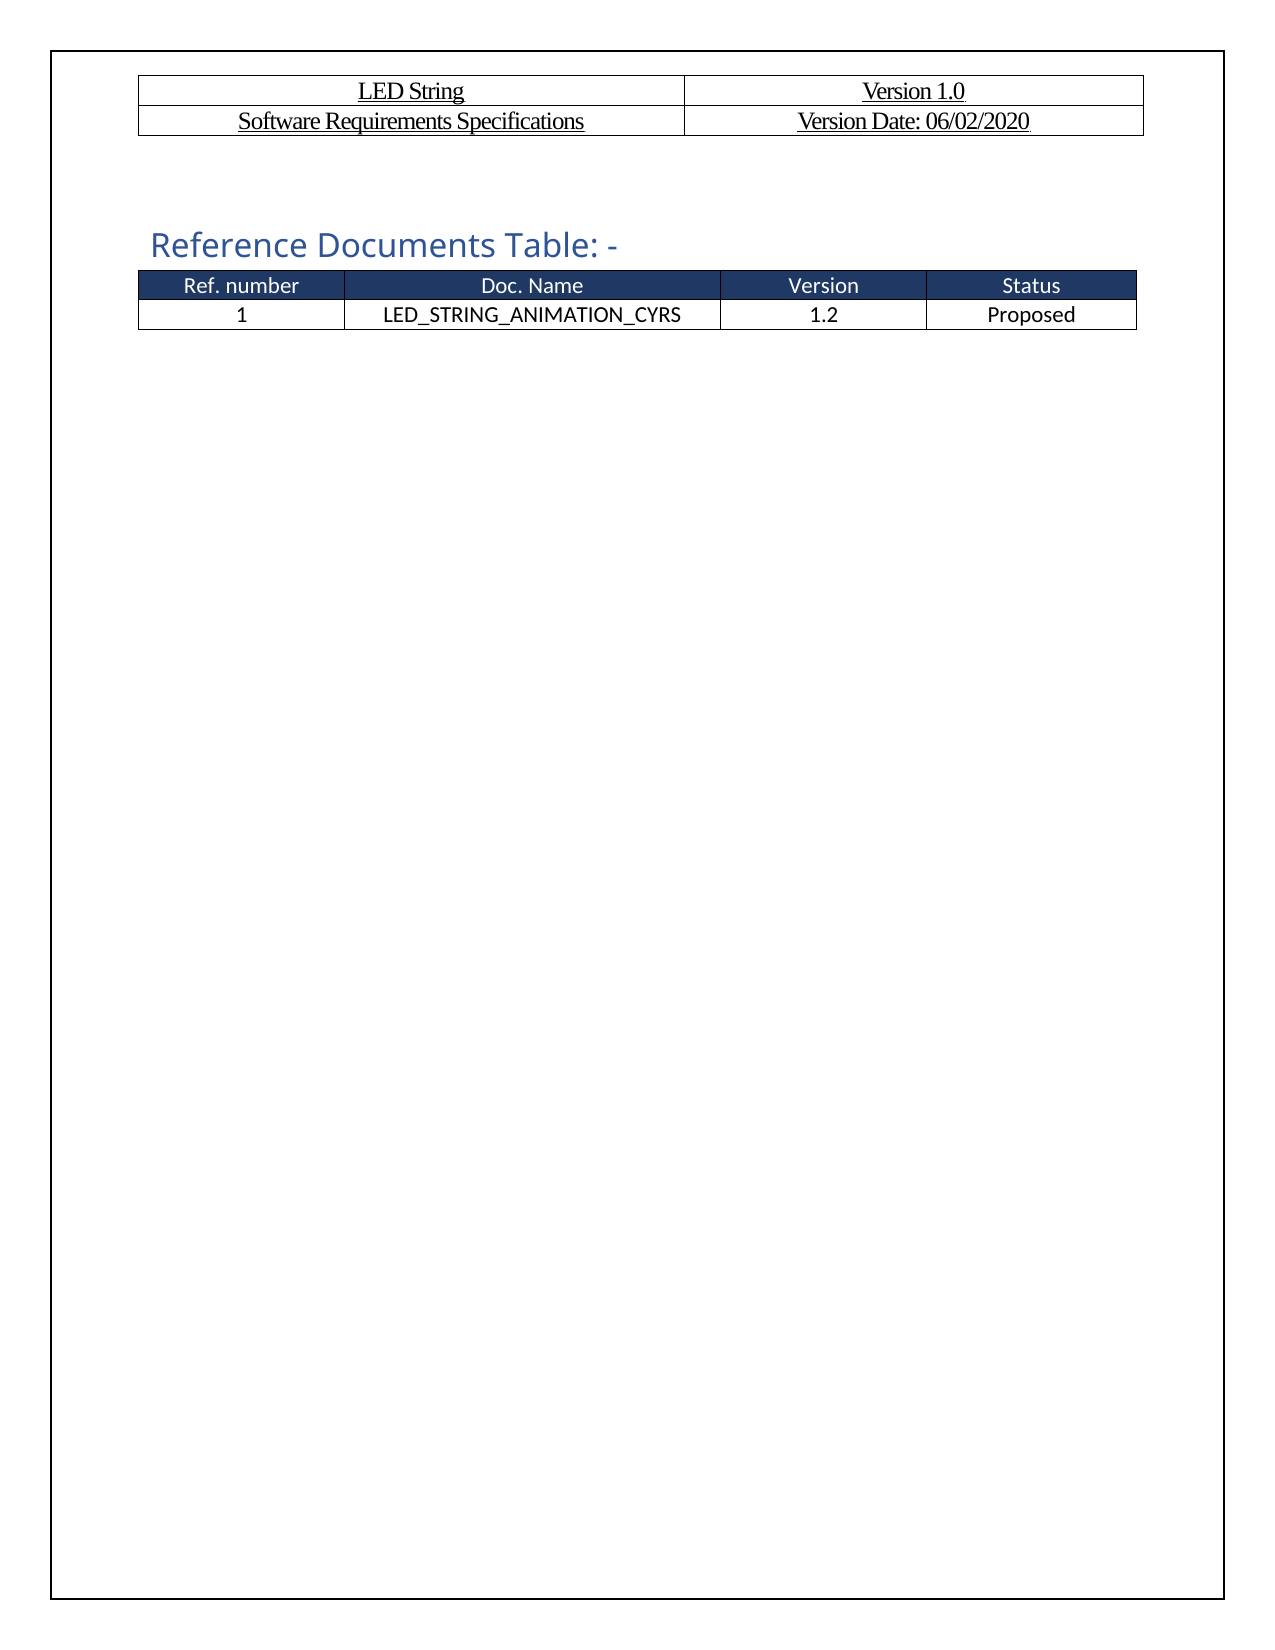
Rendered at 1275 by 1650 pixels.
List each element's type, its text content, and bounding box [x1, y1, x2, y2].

table_header Ref. number [139, 271, 344, 299]
table_header Version [721, 271, 926, 299]
table_cell 1.2 [721, 300, 926, 328]
table_cell LED_STRING_ANIMATION_CYRS [345, 300, 720, 328]
table_cell Proposed [927, 300, 1136, 328]
subtitle Reference Documents Table: - [150, 221, 1125, 267]
table_header Status [927, 271, 1136, 299]
table_header Doc. Name [345, 271, 720, 299]
table_cell 1 [139, 300, 344, 328]
